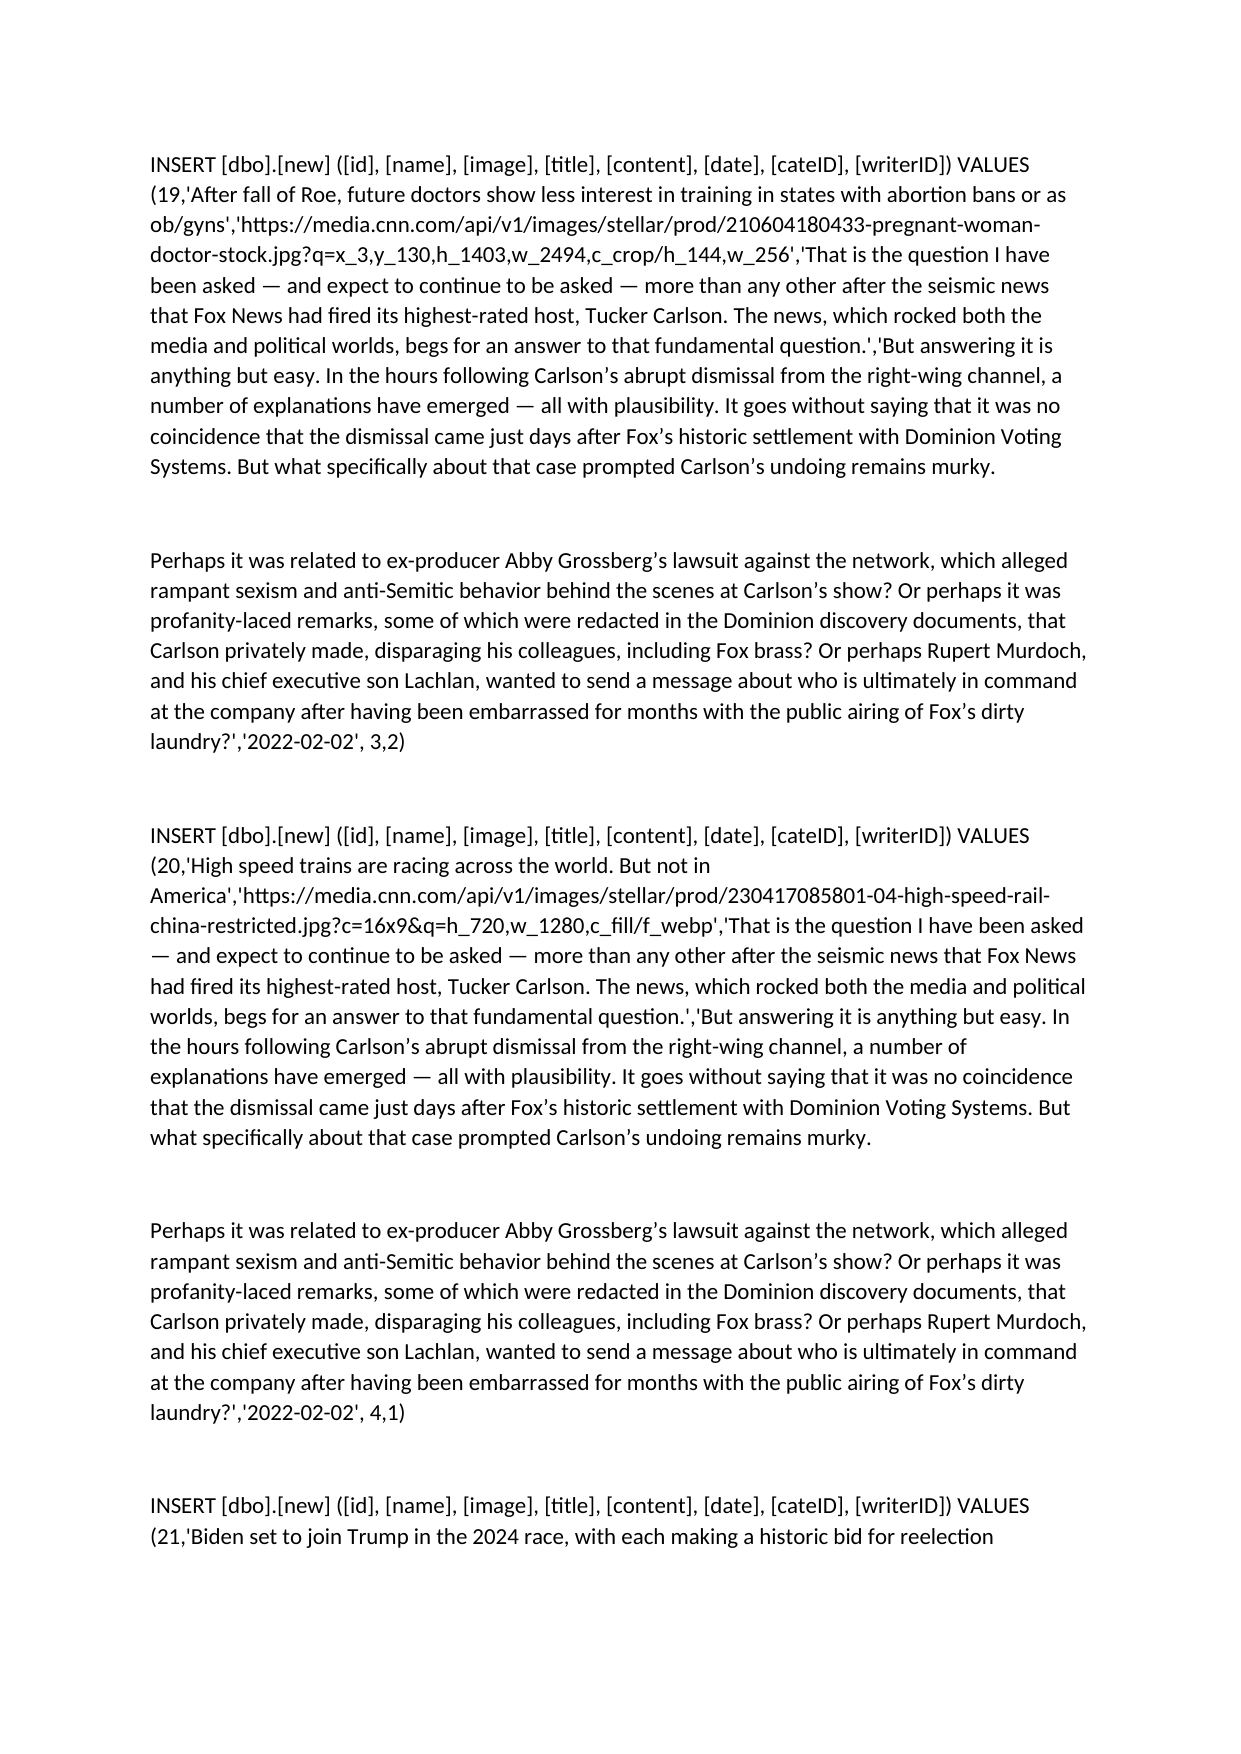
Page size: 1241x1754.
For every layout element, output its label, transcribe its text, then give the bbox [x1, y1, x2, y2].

text Perhaps it was related to ex-producer Abby Grossberg’s lawsuit against the network, which alleged rampant sexism and anti-Semitic behavior behind the scenes at Carlson’s show? Or perhaps it was profanity-laced remarks, some of which were redacted in the Dominion discovery documents, that Carlson privately made, disparaging his colleagues, including Fox brass? Or perhaps Rupert Murdoch, and his chief executive son Lachlan, wanted to send a message about who is ultimately in command at the company after having been embarrassed for months with the public airing of Fox’s dirty laundry?','2022-02-02', 4,1) [150, 1217, 1090, 1426]
text INSERT [dbo].[new] ([id], [name], [image], [title], [content], [date], [cateID], [writerID]) VALUES (20,'High speed trains are racing across the world. But not in America','https://media.cnn.com/api/v1/images/stellar/prod/230417085801-04-high-speed-rail-china-restricted.jpg?c=16x9&q=h_720,w_1280,c_fill/f_webp','That is the question I have been asked — and expect to continue to be asked — more than any other after the seismic news that Fox News had fired its highest-rated host, Tucker Carlson. The news, which rocked both the media and political worlds, begs for an answer to that fundamental question.','But answering it is anything but easy. In the hours following Carlson’s abrupt dismissal from the right-wing channel, a number of explanations have emerged — all with plausibility. It goes without saying that it was no coincidence that the dismissal came just days after Fox’s historic settlement with Dominion Voting Systems. But what specifically about that case prompted Carlson’s undoing remains murky. [150, 821, 1090, 1151]
text INSERT [dbo].[new] ([id], [name], [image], [title], [content], [date], [cateID], [writerID]) VALUES (21,'Biden set to join Trump in the 2024 race, with each making a historic bid for reelection [150, 1492, 1090, 1550]
text INSERT [dbo].[new] ([id], [name], [image], [title], [content], [date], [cateID], [writerID]) VALUES (19,'After fall of Roe, future doctors show less interest in training in states with abortion bans or as ob/gyns','https://media.cnn.com/api/v1/images/stellar/prod/210604180433-pregnant-woman-doctor-stock.jpg?q=x_3,y_130,h_1403,w_2494,c_crop/h_144,w_256','That is the question I have been asked — and expect to continue to be asked — more than any other after the seismic news that Fox News had fired its highest-rated host, Tucker Carlson. The news, which rocked both the media and political worlds, begs for an answer to that fundamental question.','But answering it is anything but easy. In the hours following Carlson’s abrupt dismissal from the right-wing channel, a number of explanations have emerged — all with plausibility. It goes without saying that it was no coincidence that the dismissal came just days after Fox’s historic settlement with Dominion Voting Systems. But what specifically about that case prompted Carlson’s undoing remains murky. [150, 150, 1090, 480]
text Perhaps it was related to ex-producer Abby Grossberg’s lawsuit against the network, which alleged rampant sexism and anti-Semitic behavior behind the scenes at Carlson’s show? Or perhaps it was profanity-laced remarks, some of which were redacted in the Dominion discovery documents, that Carlson privately made, disparaging his colleagues, including Fox brass? Or perhaps Rupert Murdoch, and his chief executive son Lachlan, wanted to send a message about who is ultimately in command at the company after having been embarrassed for months with the public airing of Fox’s dirty laundry?','2022-02-02', 3,2) [150, 546, 1090, 755]
